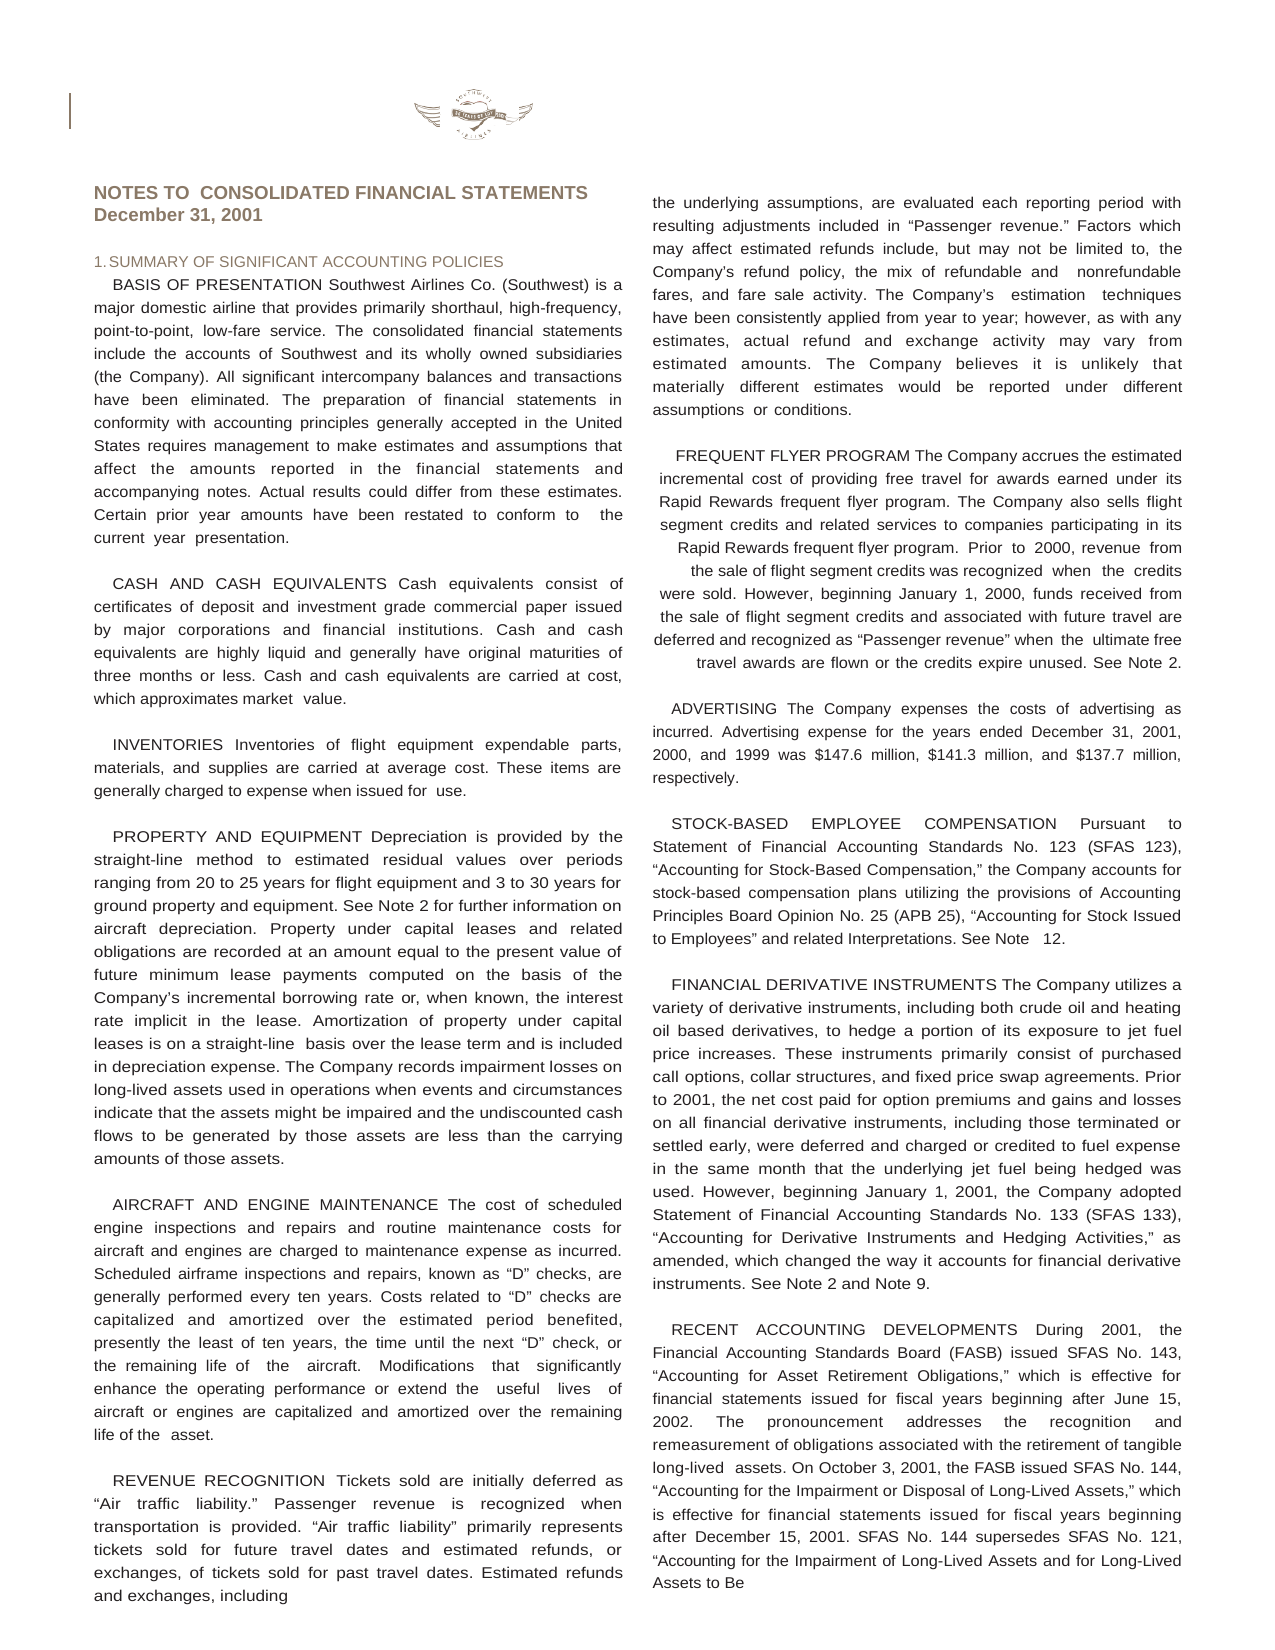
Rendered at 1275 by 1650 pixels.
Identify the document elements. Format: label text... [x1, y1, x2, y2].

text INVENTORIES Inventories of flight equipment expendable parts, materials, and supplies are carried at average cost. These items are generally charged to expense when issued for use. [94, 736, 622, 800]
text STOCK-BASED EMPLOYEE COMPENSATION Pursuant to Statement of Financial Accounting Standards No. 123 (SFAS 123), “Accounting for Stock-Based Compensation,” the Company accounts for stock-based compensation plans utilizing the provisions of Accounting Principles Board Opinion No. 25 (APB 25), “Accounting for Stock Issued to Employees” and related Interpretations. See Note 12. [652, 815, 1182, 948]
text CASH AND CASH EQUIVALENTS Cash equivalents consist of certificates of deposit and investment grade commercial paper issued by major corporations and financial institutions. Cash and cash equivalents are highly liquid and generally have original maturities of three months or less. Cash and cash equivalents are carried at cost, which approximates market value. [94, 575, 623, 708]
text ADVERTISING The Company expenses the costs of advertising as incurred. Advertising expense for the years ended December 31, 2001, 2000, and 1999 was $147.6 million, $141.3 million, and $137.7 million, respectively. [652, 700, 1182, 787]
text December 31, 2001 [94, 204, 623, 226]
text BASIS OF PRESENTATION Southwest Airlines Co. (Southwest) is a major domestic airline that provides primarily shorthaul, high-frequency, point-to-point, low-fare service. The consolidated financial statements include the accounts of Southwest and its wholly owned subsidiaries (the Company). All significant intercompany balances and transactions have been eliminated. The preparation of financial statements in conformity with accounting principles generally accepted in the United States requires management to make estimates and assumptions that affect the amounts reported in the financial statements and accompanying notes. Actual results could differ from these estimates. Certain prior year amounts have been restated to conform to the current year presentation. [94, 276, 623, 547]
text PROPERTY AND EQUIPMENT Depreciation is provided by the straight-line method to estimated residual values over periods ranging from 20 to 25 years for flight equipment and 3 to 30 years for ground property and equipment. See Note 2 for further information on aircraft depreciation. Property under capital leases and related obligations are recorded at an amount equal to the present value of future minimum lease payments computed on the basis of the Company’s incremental borrowing rate or, when known, the interest rate implicit in the lease. Amortization of property under capital leases is on a straight-line basis over the lease term and is included in depreciation expense. The Company records impairment losses on long-lived assets used in operations when events and circumstances indicate that the assets might be impaired and the undiscounted cash flows to be generated by those assets are less than the carrying amounts of those assets. [94, 828, 623, 1168]
text REVENUE RECOGNITION Tickets sold are initially deferred as “Air traffic liability.” Passenger revenue is recognized when transportation is provided. “Air traffic liability” primarily represents tickets sold for future travel dates and estimated refunds, or exchanges, of tickets sold for past travel dates. Estimated refunds and exchanges, including [94, 1472, 623, 1605]
subtitle NOTES TO CONSOLIDATED FINANCIAL STATEMENTS [94, 182, 623, 203]
text FINANCIAL DERIVATIVE INSTRUMENTS The Company utilizes a variety of derivative instruments, including both crude oil and heating oil based derivatives, to hedge a portion of its exposure to jet fuel price increases. These instruments primarily consist of purchased call options, collar structures, and fixed price swap agreements. Prior to 2001, the net cost paid for option premiums and gains and losses on all financial derivative instruments, including those terminated or settled early, were deferred and charged or credited to fuel expense in the same month that the underlying jet fuel being hedged was used. However, beginning January 1, 2001, the Company adopted Statement of Financial Accounting Standards No. 133 (SFAS 133), “Accounting for Derivative Instruments and Hedging Activities,” as amended, which changed the way it accounts for financial derivative instruments. See Note 2 and Note 9. [652, 976, 1182, 1293]
text the underlying assumptions, are evaluated each reporting period with resulting adjustments included in “Passenger revenue.” Factors which may affect estimated refunds include, but may not be limited to, the Company’s refund policy, the mix of refundable and nonrefundable fares, and fare sale activity. The Company’s estimation techniques have been consistently applied from year to year; however, as with any estimates, actual refund and exchange activity may vary from estimated amounts. The Company believes it is unlikely that materially different estimates would be reported under different assumptions or conditions. [652, 193, 1182, 419]
text AIRCRAFT AND ENGINE MAINTENANCE The cost of scheduled engine inspections and repairs and routine maintenance costs for aircraft and engines are charged to maintenance expense as incurred. Scheduled airframe inspections and repairs, known as “D” checks, are generally performed every ten years. Costs related to “D” checks are capitalized and amortized over the estimated period benefited, presently the least of ten years, the time until the next “D” check, or the remaining life of the aircraft. Modifications that significantly enhance the operating performance or extend the useful lives of aircraft or engines are capitalized and amortized over the remaining life of the asset. [94, 1196, 623, 1444]
picture [414, 89, 533, 140]
text FREQUENT FLYER PROGRAM The Company accrues the estimated incremental cost of providing free travel for awards earned under its Rapid Rewards frequent flyer program. The Company also sells flight segment credits and related services to companies participating in its Rapid Rewards frequent flyer program. Prior to 2000, revenue from the sale of flight segment credits was recognized when the credits were sold. However, beginning January 1, 2000, funds received from the sale of flight segment credits and associated with future travel are deferred and recognized as “Passenger revenue” when the ultimate free travel awards are flown or the credits expire unused. See Note 2. [652, 447, 1182, 672]
text RECENT ACCOUNTING DEVELOPMENTS During 2001, the Financial Accounting Standards Board (FASB) issued SFAS No. 143, “Accounting for Asset Retirement Obligations,” which is effective for financial statements issued for fiscal years beginning after June 15, 2002. The pronouncement addresses the recognition and remeasurement of obligations associated with the retirement of tangible long-lived assets. On October 3, 2001, the FASB issued SFAS No. 144, “Accounting for the Impairment or Disposal of Long-Lived Assets,” which is effective for financial statements issued for fiscal years beginning after December 15, 2001. SFAS No. 144 supersedes SFAS No. 121, “Accounting for the Impairment of Long-Lived Assets and for Long-Lived Assets to Be [652, 1321, 1182, 1592]
list SUMMARY OF SIGNIFICANT ACCOUNTING POLICIES [39, 253, 623, 271]
